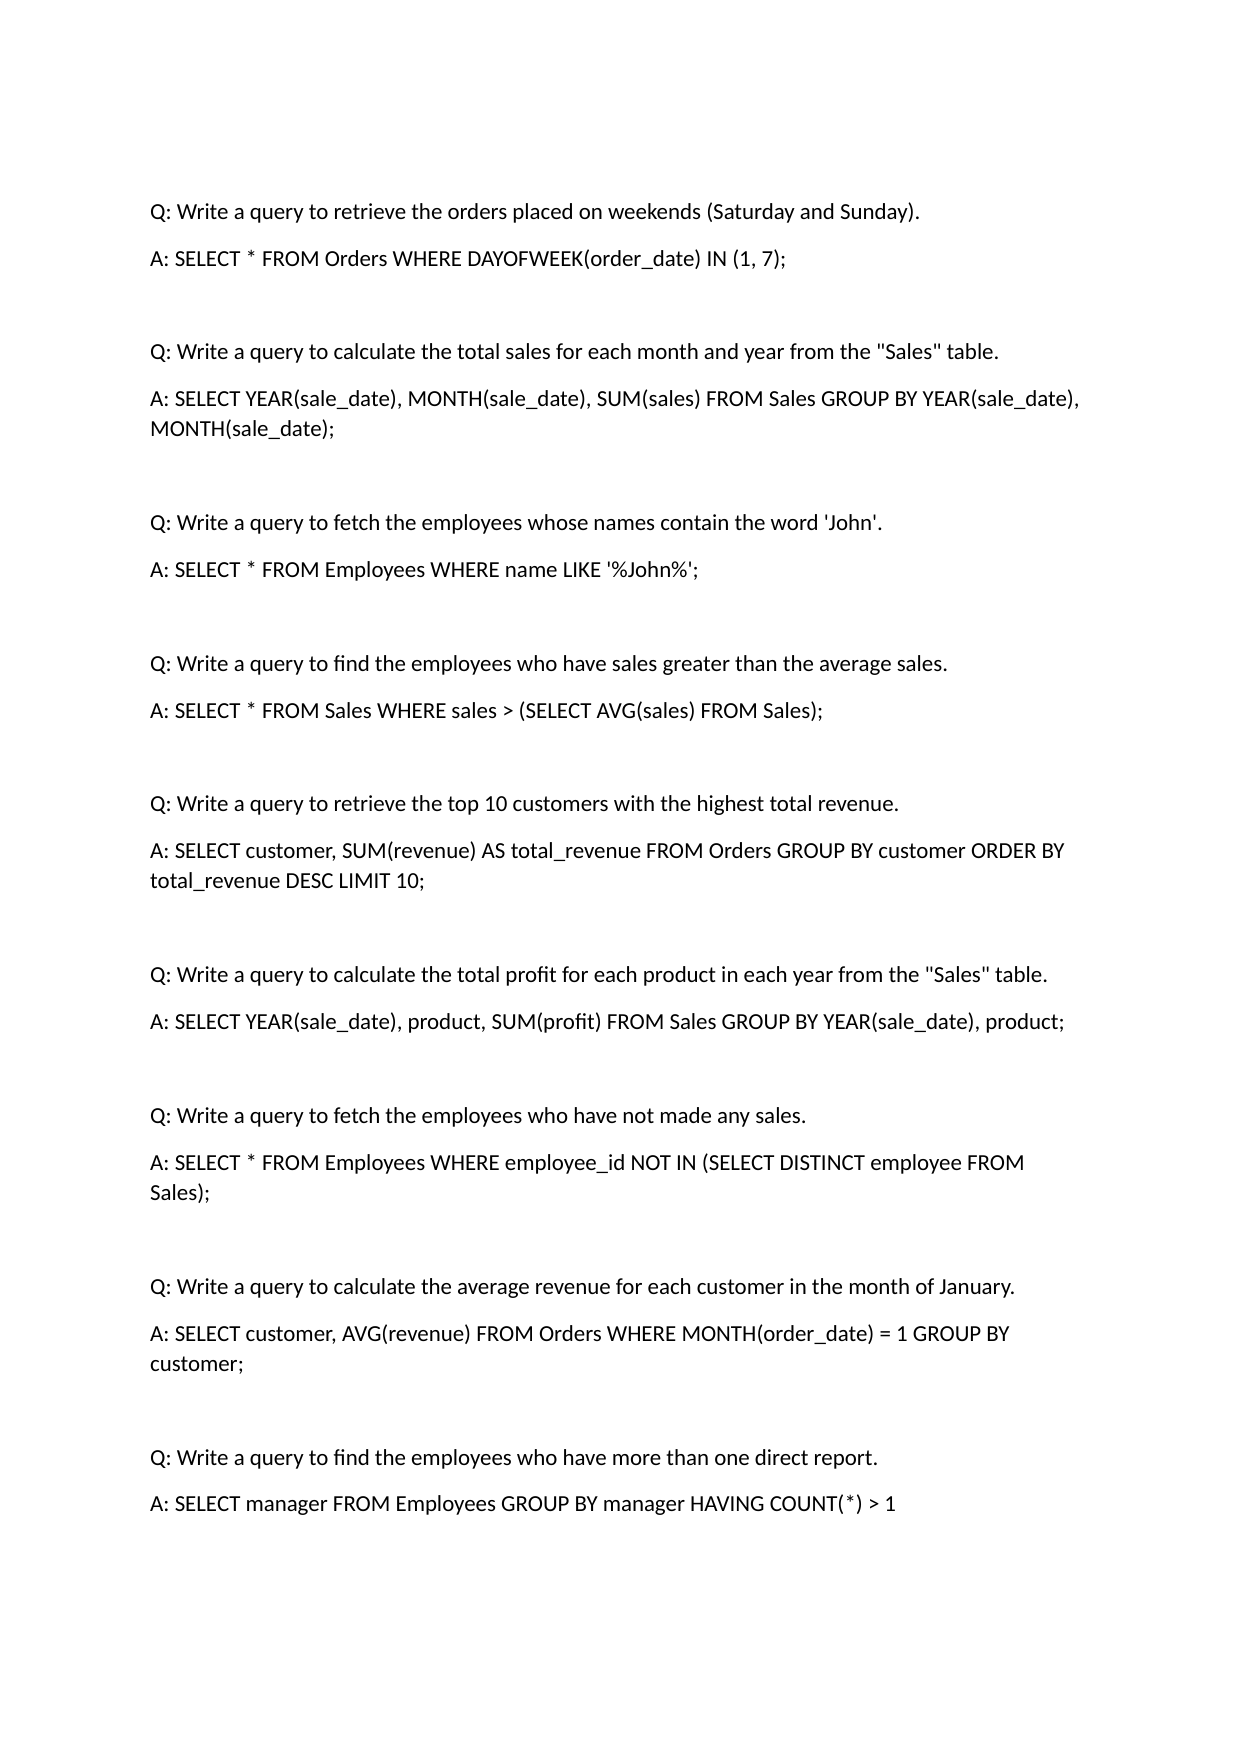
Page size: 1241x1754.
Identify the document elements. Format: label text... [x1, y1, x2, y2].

text A: SELECT * FROM Employees WHERE employee_id NOT IN (SELECT DISTINCT employee FROM Sales); [150, 1148, 1090, 1206]
text A: SELECT customer, AVG(revenue) FROM Orders WHERE MONTH(order_date) = 1 GROUP BY customer; [150, 1319, 1090, 1377]
text A: SELECT YEAR(sale_date), MONTH(sale_date), SUM(sales) FROM Sales GROUP BY YEAR(sale_date), MONTH(sale_date); [150, 384, 1090, 443]
text A: SELECT * FROM Employees WHERE name LIKE '%John%'; [150, 555, 1090, 583]
text Q: Write a query to find the employees who have sales greater than the average sales. [150, 649, 1090, 677]
text Q: Write a query to fetch the employees who have not made any sales. [150, 1101, 1090, 1129]
text Q: Write a query to calculate the total profit for each product in each year from the "Sales" table. [150, 960, 1090, 988]
text Q: Write a query to find the employees who have more than one direct report. [150, 1443, 1090, 1471]
text Q: Write a query to calculate the total sales for each month and year from the "Sales" table. [150, 337, 1090, 366]
text Q: Write a query to retrieve the top 10 customers with the highest total revenue. [150, 789, 1090, 818]
text A: SELECT * FROM Sales WHERE sales > (SELECT AVG(sales) FROM Sales); [150, 696, 1090, 724]
text Q: Write a query to retrieve the orders placed on weekends (Saturday and Sunday). [150, 197, 1090, 225]
text A: SELECT YEAR(sale_date), product, SUM(profit) FROM Sales GROUP BY YEAR(sale_date), product; [150, 1007, 1090, 1035]
text A: SELECT manager FROM Employees GROUP BY manager HAVING COUNT(*) > 1 [150, 1489, 1090, 1518]
text Q: Write a query to calculate the average revenue for each customer in the month of January. [150, 1272, 1090, 1300]
text A: SELECT customer, SUM(revenue) AS total_revenue FROM Orders GROUP BY customer ORDER BY total_revenue DESC LIMIT 10; [150, 836, 1090, 895]
text A: SELECT * FROM Orders WHERE DAYOFWEEK(order_date) IN (1, 7); [150, 244, 1090, 272]
text Q: Write a query to fetch the employees whose names contain the word 'John'. [150, 508, 1090, 536]
